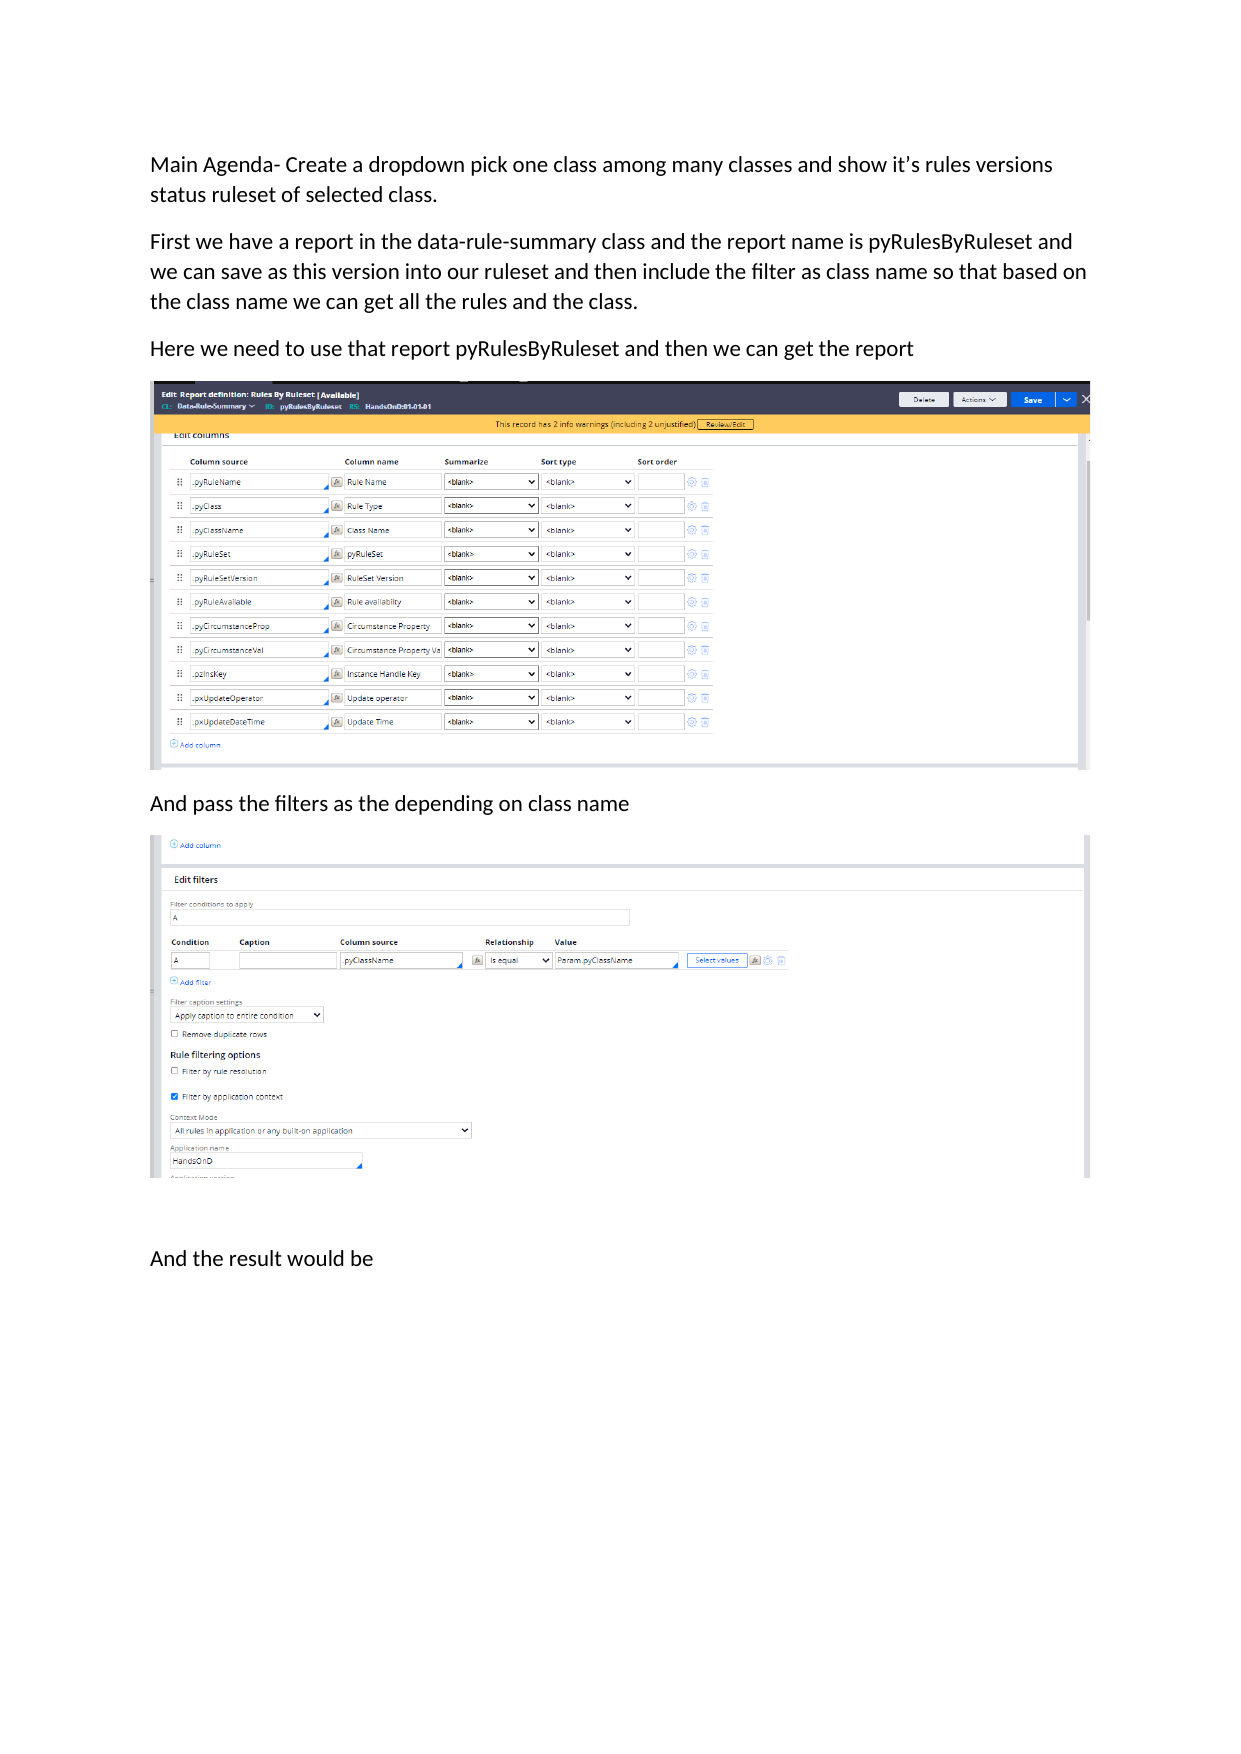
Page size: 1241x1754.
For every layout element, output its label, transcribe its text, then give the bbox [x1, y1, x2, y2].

picture [150, 835, 1091, 1178]
text And pass the filters as the depending on class name [150, 789, 1090, 817]
text Main Agenda- Create a dropdown pick one class among many classes and show it’s rules versions status ruleset of selected class. [150, 150, 1090, 208]
text Here we need to use that report pyRulesByRuleset and then we can get the report [150, 334, 1090, 362]
text First we have a report in the data-rule-summary class and the report name is pyRulesByRuleset and we can save as this version into our ruleset and then include the filter as class name so that based on the class name we can get all the rules and the class. [150, 227, 1090, 316]
text And the result would be [150, 1244, 1090, 1272]
picture [150, 381, 1091, 770]
